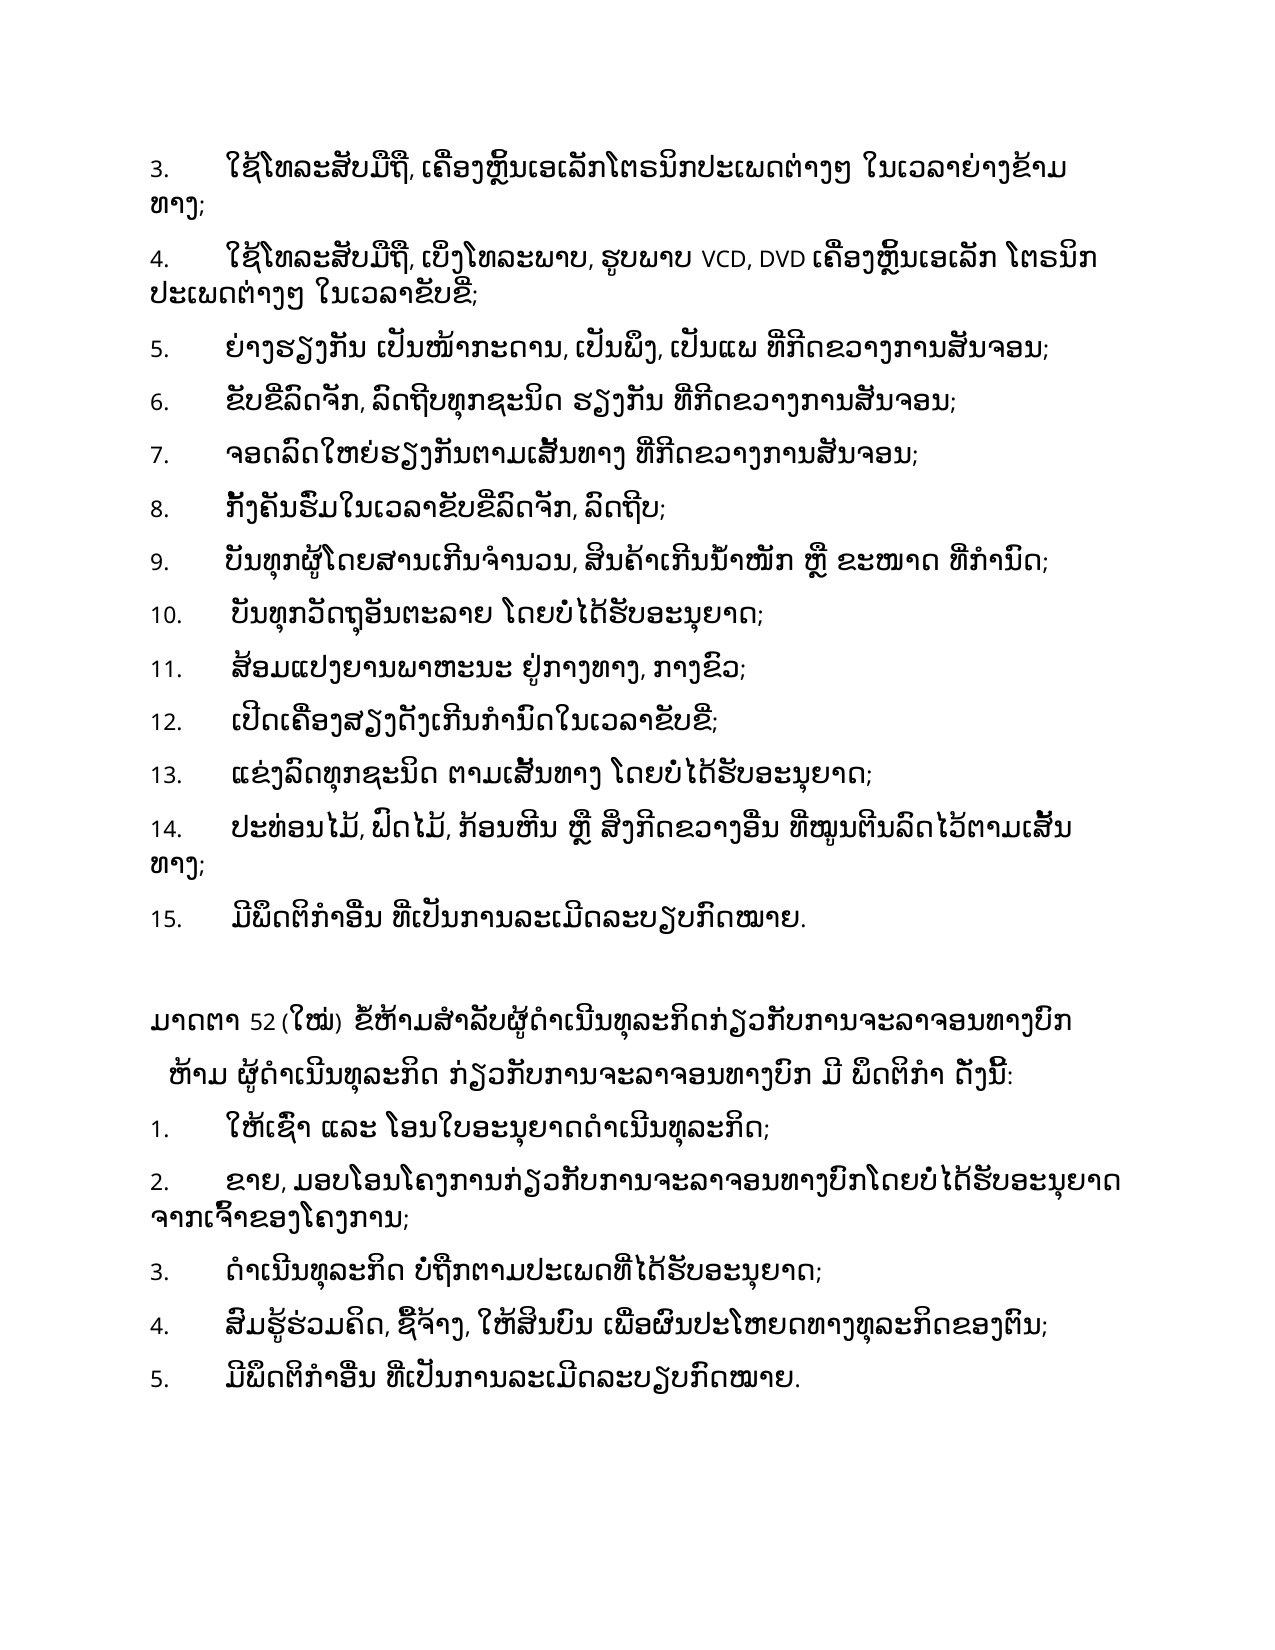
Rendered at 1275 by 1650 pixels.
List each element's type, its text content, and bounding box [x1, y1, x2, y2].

text 5. ມີພຶດຕິກໍາອື່ນ ທີ່ເປັນການລະເມີດລະບຽບກົດໝາຍ. [150, 1360, 1125, 1394]
text 14. ປະທ່ອນໄມ້, ຟົດໄມ້, ກ້ອນຫີນ ຫຼື ສິ່ງກີດຂວາງອື່ນ ທີ່ໝູນຕີນລົດໄວ້ຕາມເສັ້ນ ທາງ; [150, 810, 1125, 881]
text 4. ໃຊ້ໂທລະສັບມືຖື, ເບິ່ງໂທລະພາບ, ຮູບພາບ VCD, DVD ເຄື່ອງຫຼິ້ນເອເລັກ ໂຕຣນິກປະເພດຕ່າງໆ ໃນເວລາຂັບຂີ່; [150, 240, 1125, 311]
text 11. ສ້ອມແປງຍານພາຫະນະ ຢູ່ກາງທາງ, ກາງຂົວ; [150, 650, 1125, 684]
text ມາດຕາ 52 (ໃໝ່) ຂໍ້ຫ້າມສຳລັບຜູ້ດຳເນີນທຸລະກິດກ່ຽວກັບການຈະລາຈອນທາງບົກ [150, 1004, 1125, 1038]
text 8. ກັ້ງຄັນຮົ່ມໃນເວລາຂັບຂີ່ລົດຈັກ, ລົດຖີບ; [150, 490, 1125, 524]
text 3. ໃຊ້ໂທລະສັບມືຖື, ເຄື່ອງຫຼິ້ນເອເລັກໂຕຣນິກປະເພດຕ່າງໆ ໃນເວລາຍ່າງຂ້າມ ທາງ; [150, 150, 1125, 221]
text ຫ້າມ ຜູ້ດຳເນີນທຸລະກິດ ກ່ຽວກັບການຈະລາຈອນທາງບົກ ມີ ພຶດຕິກໍາ ດັ່ງນີ້: [150, 1057, 1125, 1091]
text 9. ບັນທຸກຜູ້ໂດຍສານເກີນຈໍານວນ, ສິນຄ້າເກີນນໍ້າໜັກ ຫຼື ຂະໜາດ ທີ່ກໍານົດ; [150, 543, 1125, 577]
text 6. ຂັບຂີ່ລົດຈັກ, ລົດຖີບທຸກຊະນິດ ຮຽງກັນ ທີ່ກີດຂວາງການສັນຈອນ; [150, 383, 1125, 417]
text 2. ຂາຍ, ມອບໂອນໂຄງການກ່ຽວກັບການຈະລາຈອນທາງບົກໂດຍບໍ່ໄດ້ຮັບອະນຸຍາດ ຈາກເຈົ້າຂອງໂຄງການ; [150, 1164, 1125, 1234]
text 4. ສົມຮູ້ຮ່ວມຄິດ, ຊື້ຈ້າງ, ໃຫ້ສິນບົນ ເພື່ອຜົນປະໂຫຍດທາງທຸລະກິດຂອງຕົນ; [150, 1307, 1125, 1341]
text 5. ຍ່າງຮຽງກັນ ເປັນໜ້າກະດານ, ເປັນພຶງ, ເປັນແພ ທີ່ກີດຂວາງການສັນຈອນ; [150, 330, 1125, 364]
text 1. ໃຫ້ເຊົ່າ ແລະ ໂອນໃບອະນຸຍາດດຳເນີນທຸລະກິດ; [150, 1110, 1125, 1144]
text 15. ມີພຶດຕິກໍາອື່ນ ທີ່ເປັນການລະເມີດລະບຽບກົດໝາຍ. [150, 900, 1125, 934]
text 3. ດຳເນີນທຸລະກິດ ບໍ່ຖືກຕາມປະເພດທີ່ໄດ້ຮັບອະນຸຍາດ; [150, 1254, 1125, 1288]
text 12. ເປີດເຄື່ອງສຽງດັງເກີນກຳນົດໃນເວລາຂັບຂີ່; [150, 703, 1125, 737]
text 7. ຈອດລົດໃຫຍ່ຮຽງກັນຕາມເສັ້ນທາງ ທີ່ກີດຂວາງການສັນຈອນ; [150, 437, 1125, 471]
text 10. ບັນທຸກວັດຖຸອັນຕະລາຍ ໂດຍບໍ່ໄດ້ຮັບອະນຸຍາດ; [150, 597, 1125, 631]
text 13. ແຂ່ງລົດທຸກຊະນິດ ຕາມເສັ້ນທາງ ໂດຍບໍ່ໄດ້ຮັບອະນຸຍາດ; [150, 757, 1125, 791]
